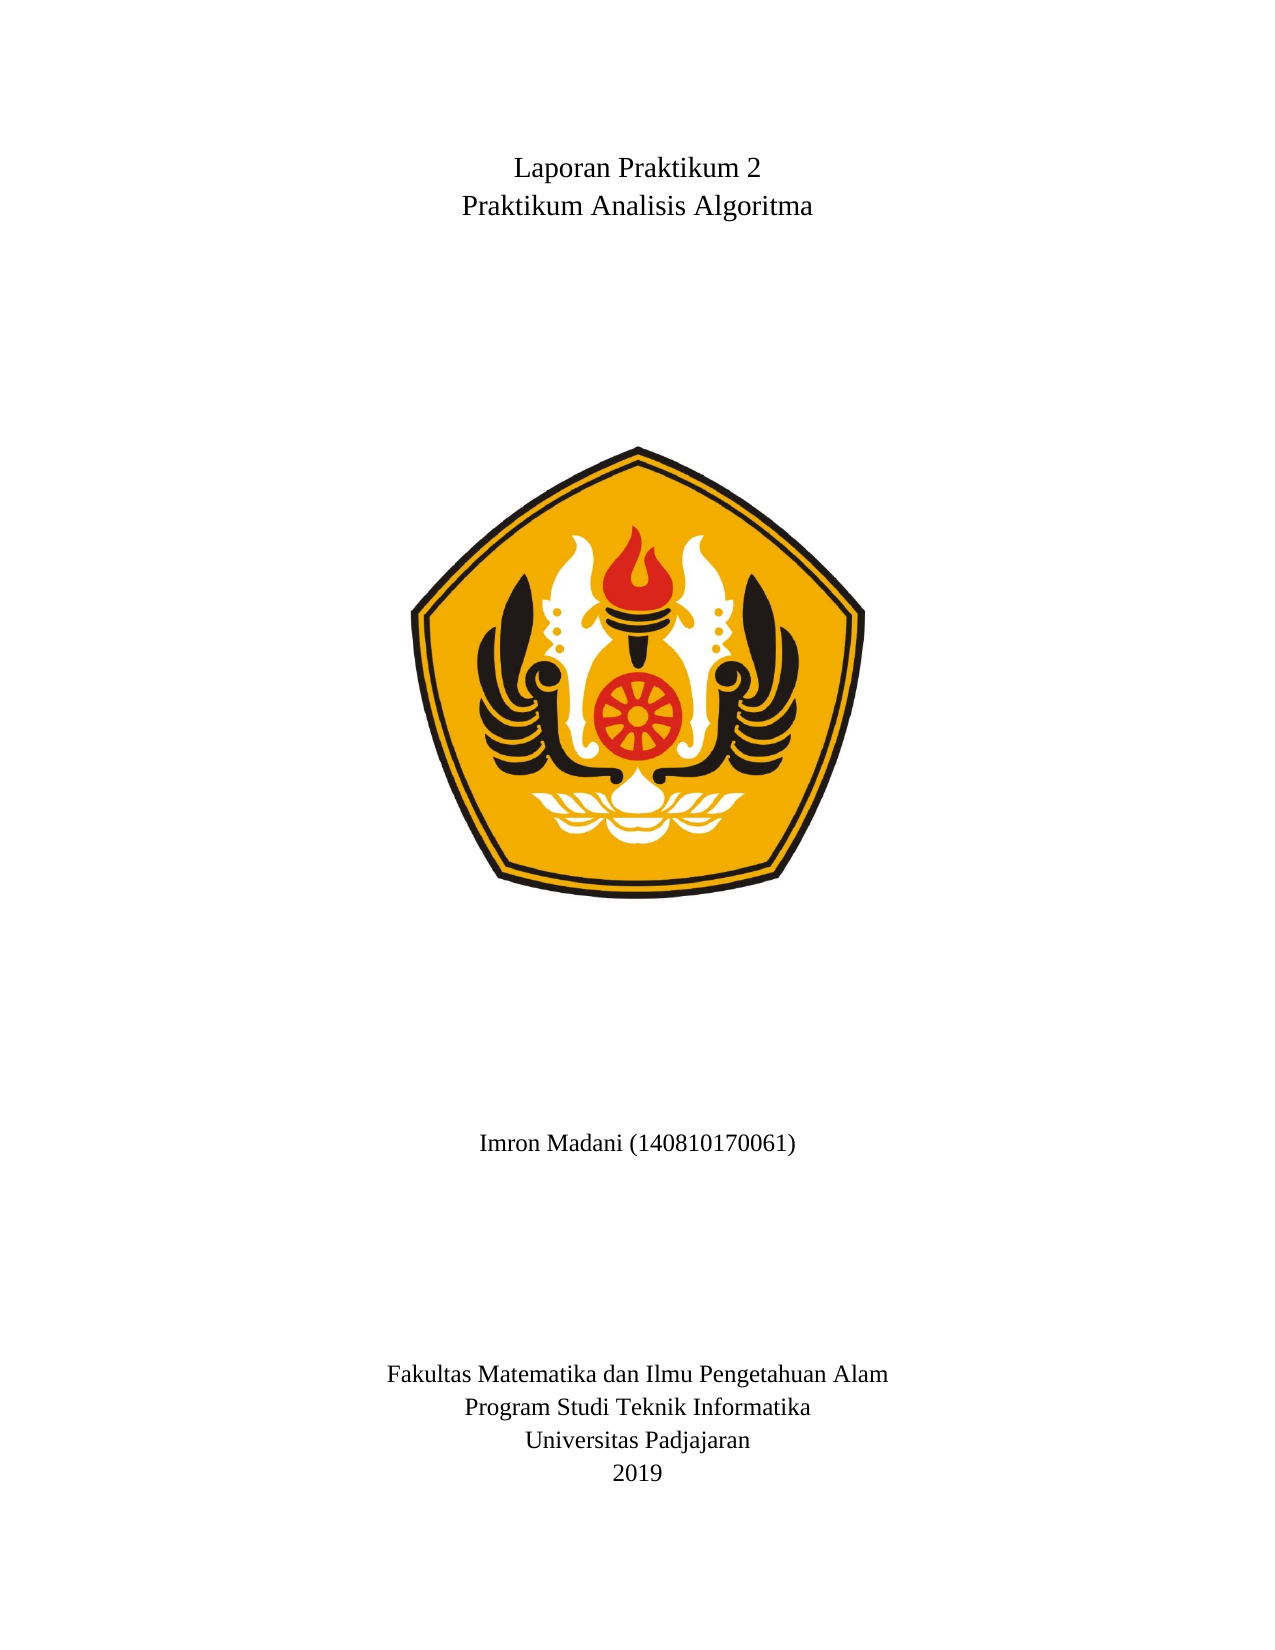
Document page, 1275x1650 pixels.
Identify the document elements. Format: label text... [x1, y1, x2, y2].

text Laporan Praktikum 2 Praktikum Analisis Algoritma [150, 150, 1125, 222]
picture [344, 419, 931, 926]
text Imron Madani (140810170061) [150, 1095, 1125, 1157]
text Fakultas Matematika dan Ilmu Pengetahuan Alam Program Studi Teknik Informatika Universitas Padjajaran 2019 [150, 1359, 1125, 1487]
